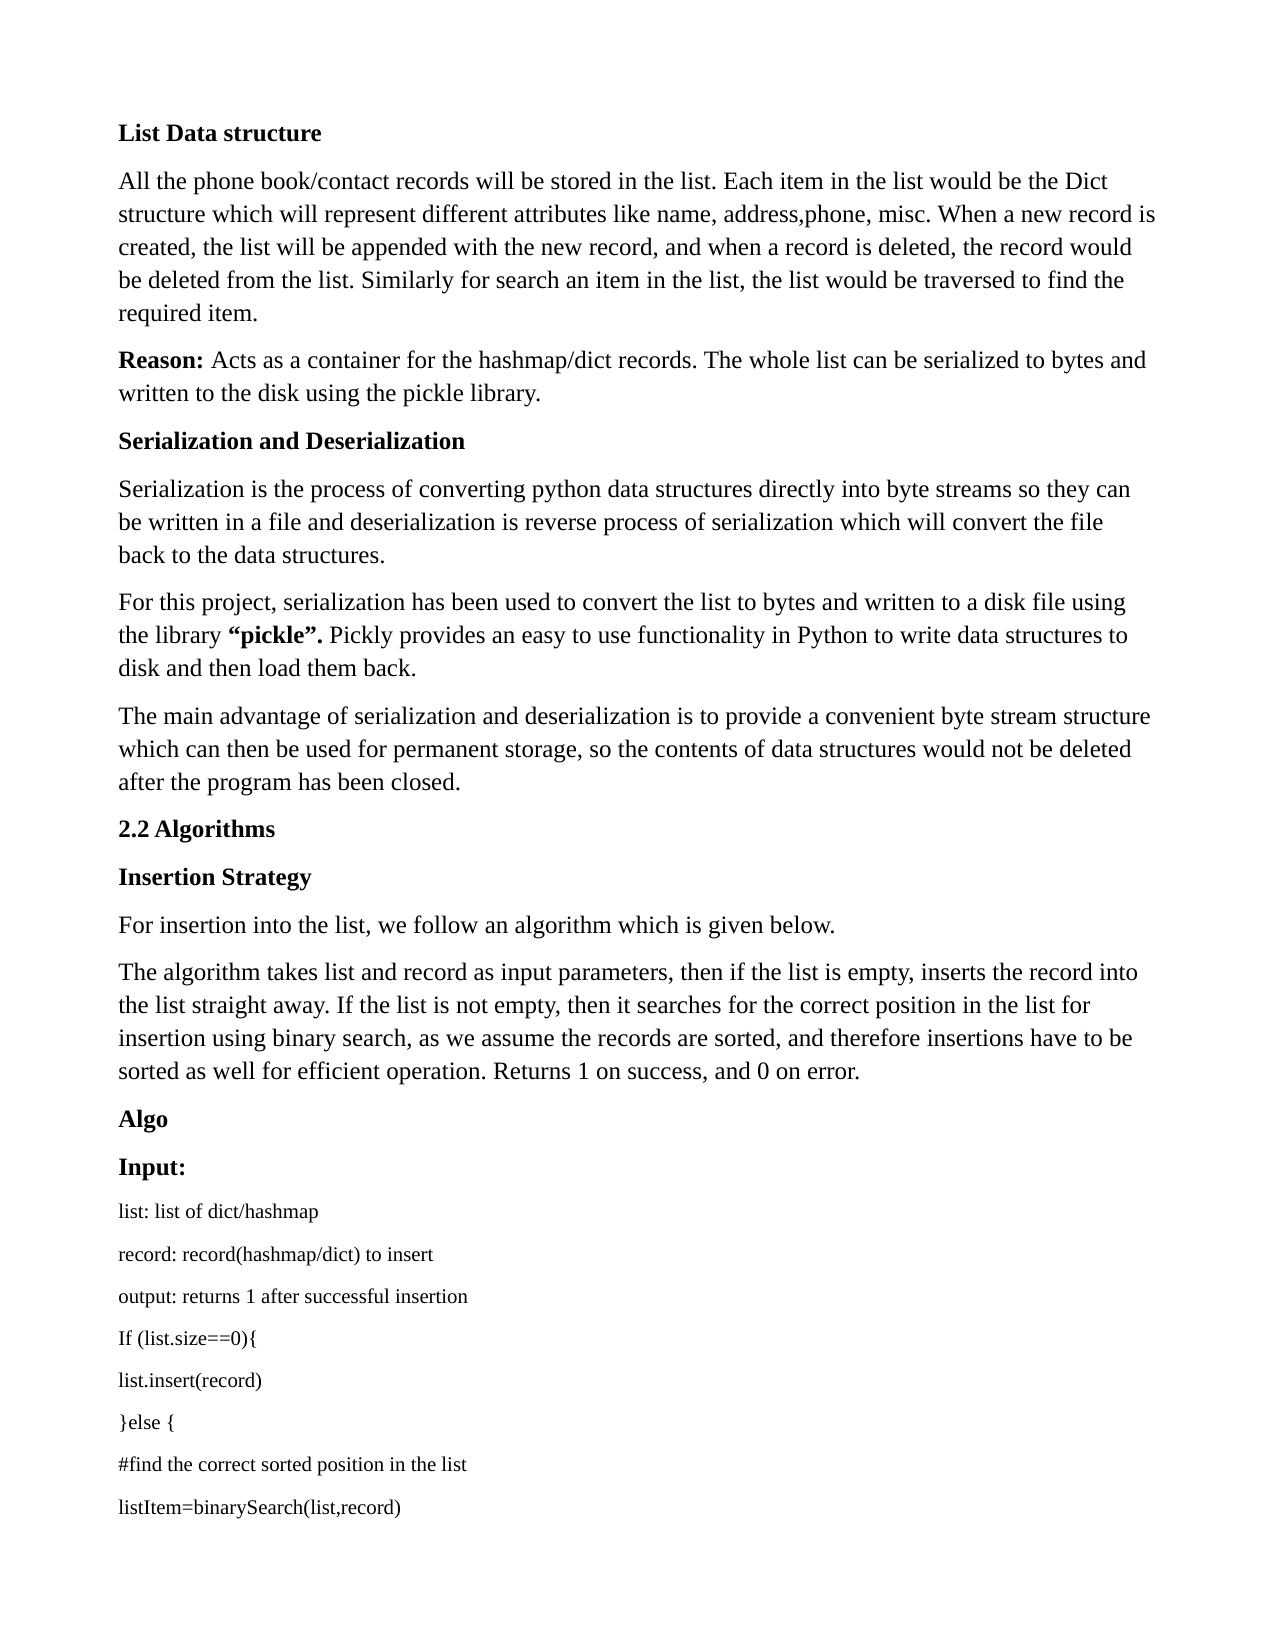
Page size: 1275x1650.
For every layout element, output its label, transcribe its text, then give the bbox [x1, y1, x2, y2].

text Reason: Acts as a container for the hashmap/dict records. The whole list can be serialized to bytes and written to the disk using the pickle library. [118, 345, 1157, 407]
text output: returns 1 after successful insertion [118, 1284, 1157, 1308]
text Insertion Strategy [118, 862, 1157, 891]
text list.insert(record) [118, 1368, 1157, 1392]
text If (list.size==0){ [118, 1326, 1157, 1350]
text For this project, serialization has been used to convert the list to bytes and written to a disk file using the library “pickle”. Pickly provides an easy to use functionality in Python to write data structures to disk and then load them back. [118, 587, 1157, 682]
text record: record(hashmap/dict) to insert [118, 1241, 1157, 1266]
text Serialization and Deserialization [118, 426, 1157, 455]
text Input: [118, 1152, 1157, 1180]
text For insertion into the list, we follow an algorithm which is given below. [118, 910, 1157, 938]
text }else { [118, 1410, 1157, 1434]
text listItem=binarySearch(list,record) [118, 1494, 1157, 1519]
text All the phone book/contact records will be stored in the list. Each item in the list would be the Dict structure which will represent different attributes like name, address,phone, misc. When a new record is created, the list will be appended with the new record, and when a record is deleted, the record would be deleted from the list. Similarly for search an item in the list, the list would be traversed to find the required item. [118, 166, 1157, 327]
text List Data structure [118, 118, 1157, 147]
text 2.2 Algorithms [118, 814, 1157, 843]
text list: list of dict/hashmap [118, 1199, 1157, 1223]
text The algorithm takes list and record as input parameters, then if the list is empty, inserts the record into the list straight away. If the list is not empty, then it searches for the correct position in the list for insertion using binary search, as we assume the records are sorted, and therefore insertions have to be sorted as well for efficient operation. Returns 1 on success, and 0 on error. [118, 957, 1157, 1085]
text #find the correct sorted position in the list [118, 1452, 1157, 1476]
text The main advantage of serialization and deserialization is to provide a convenient byte stream structure which can then be used for permanent storage, so the contents of data structures would not be deleted after the program has been closed. [118, 701, 1157, 796]
text Algo [118, 1104, 1157, 1133]
text Serialization is the process of converting python data structures directly into byte streams so they can be written in a file and deserialization is reverse process of serialization which will convert the file back to the data structures. [118, 474, 1157, 568]
